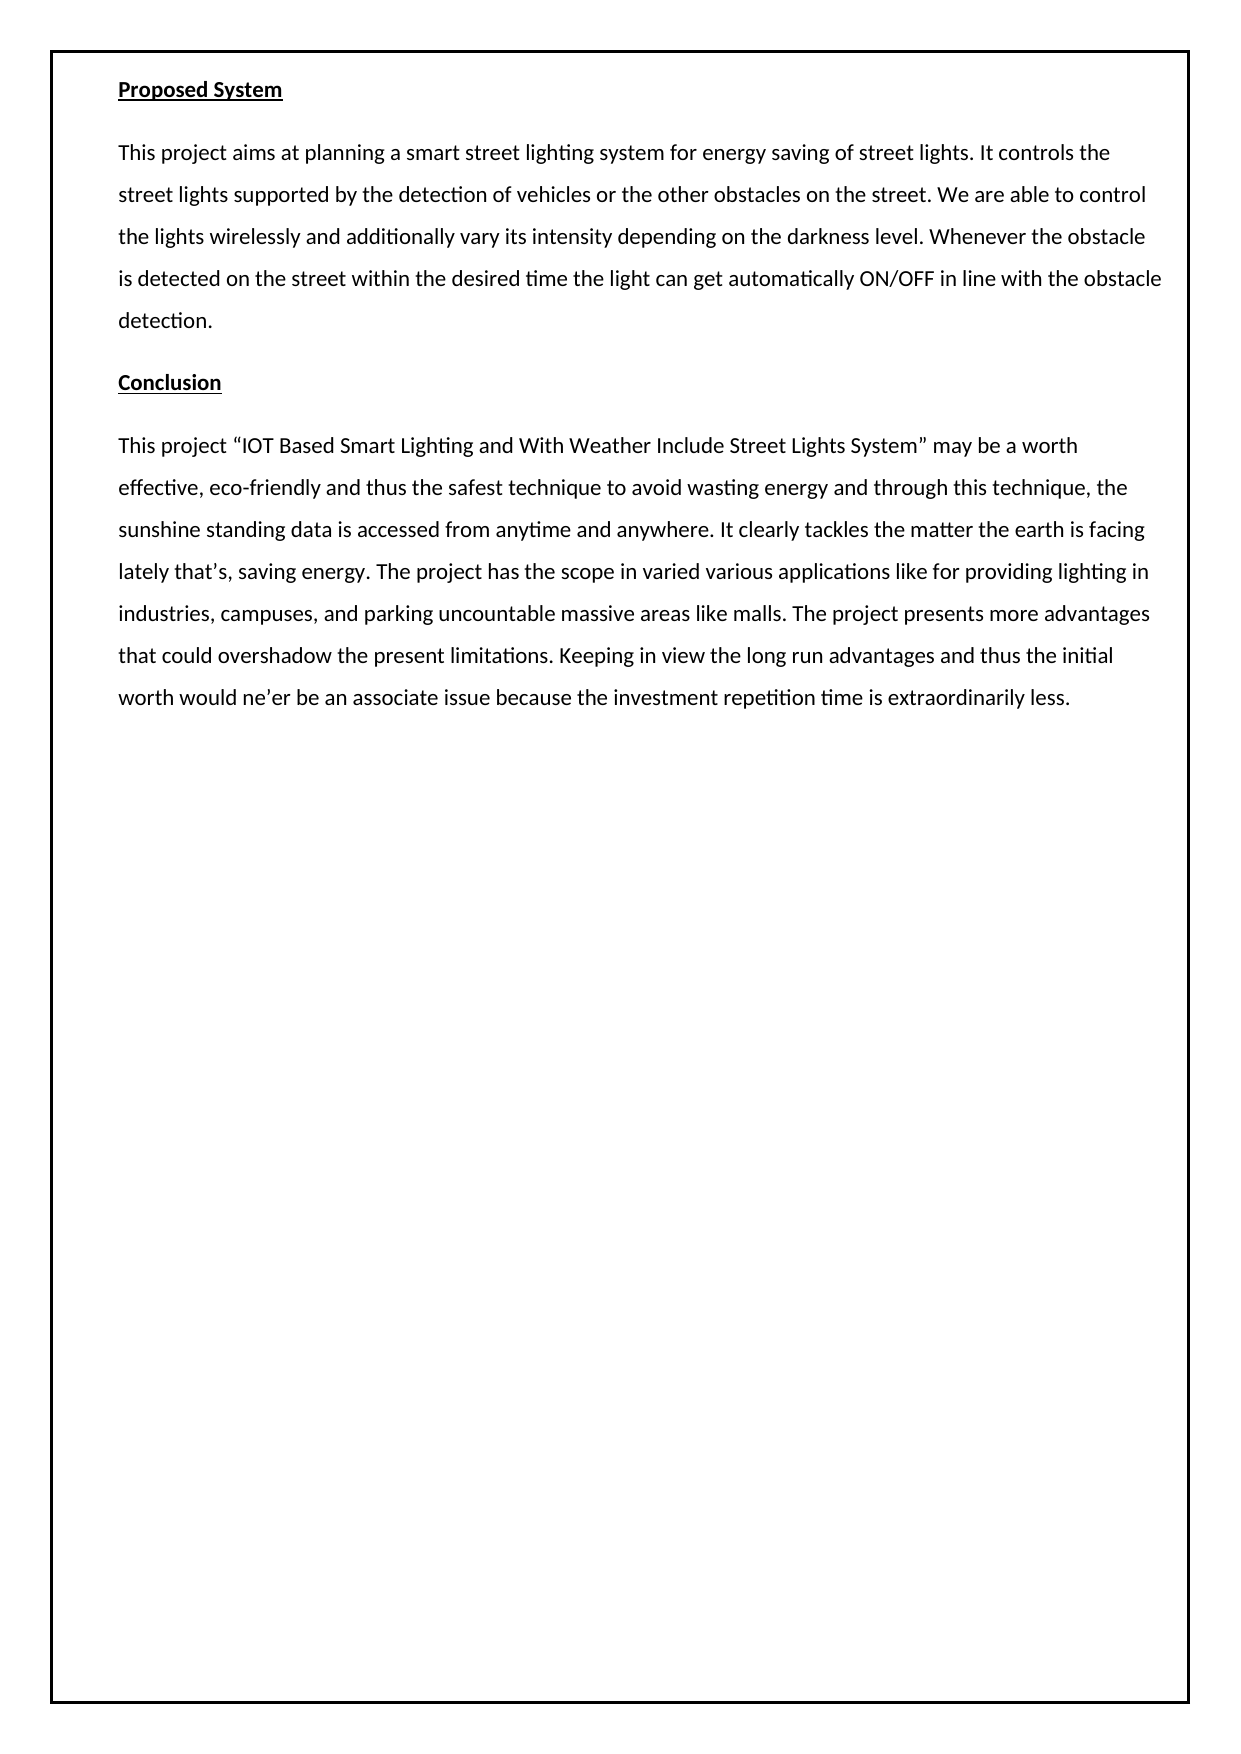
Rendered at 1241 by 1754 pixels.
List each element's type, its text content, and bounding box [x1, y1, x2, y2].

text This project aims at planning a smart street lighting system for energy saving of street lights. It controls the street lights supported by the detection of vehicles or the other obstacles on the street. We are able to control the lights wirelessly and additionally vary its intensity depending on the darkness level. Whenever the obstacle is detected on the street within the desired time the light can get automatically ON/OFF in line with the obstacle detection. [118, 138, 1165, 334]
text Conclusion [118, 368, 1165, 397]
text This project “IOT Based Smart Lighting and With Weather Include Street Lights System” may be a worth effective, eco-friendly and thus the safest technique to avoid wasting energy and through this technique, the sunshine standing data is accessed from anytime and anywhere. It clearly tackles the matter the earth is facing lately that’s, saving energy. The project has the scope in varied various applications like for providing lighting in industries, campuses, and parking uncountable massive areas like malls. The project presents more advantages that could overshadow the present limitations. Keeping in view the long run advantages and thus the initial worth would ne’er be an associate issue because the investment repetition time is extraordinarily less. [118, 431, 1165, 711]
text Proposed System [118, 75, 1165, 103]
